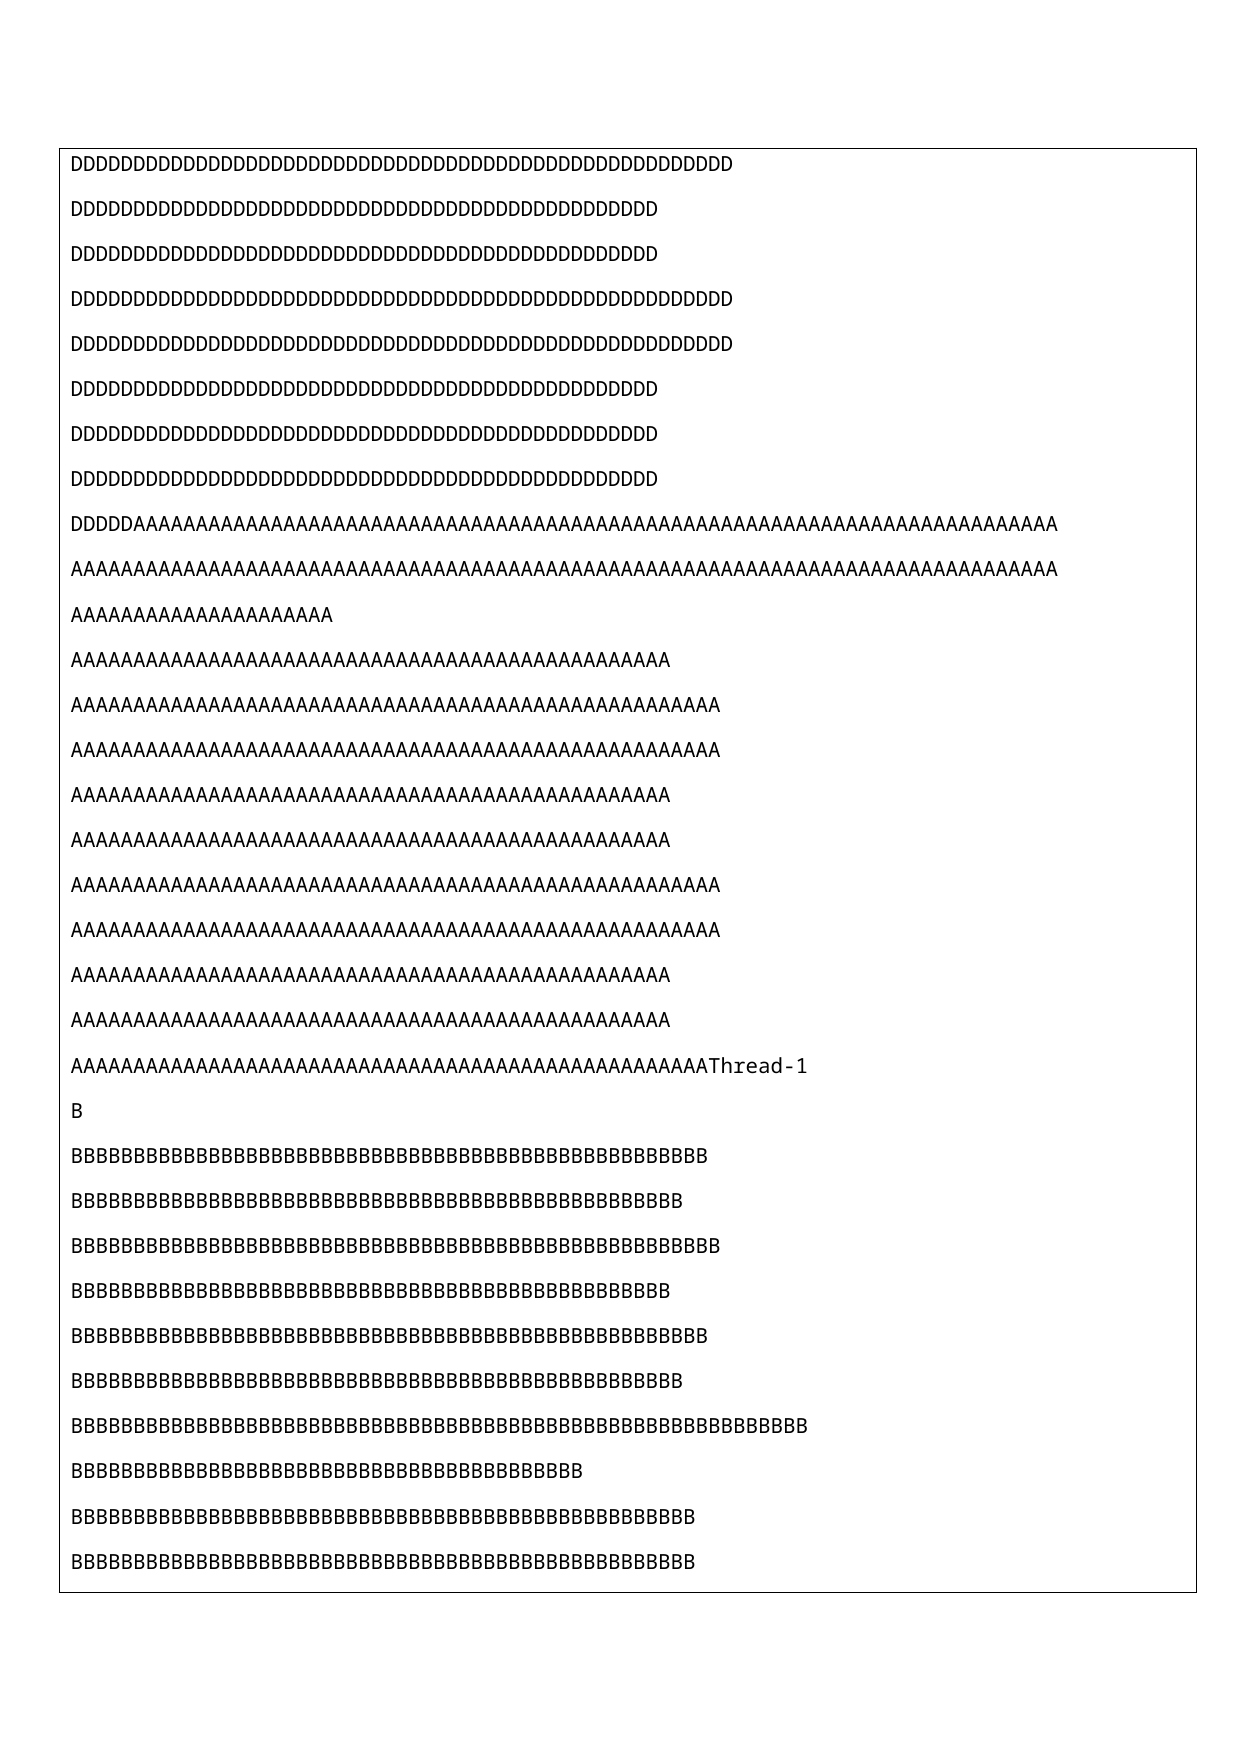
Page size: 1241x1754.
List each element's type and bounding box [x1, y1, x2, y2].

table_cell [60, 149, 1196, 1592]
